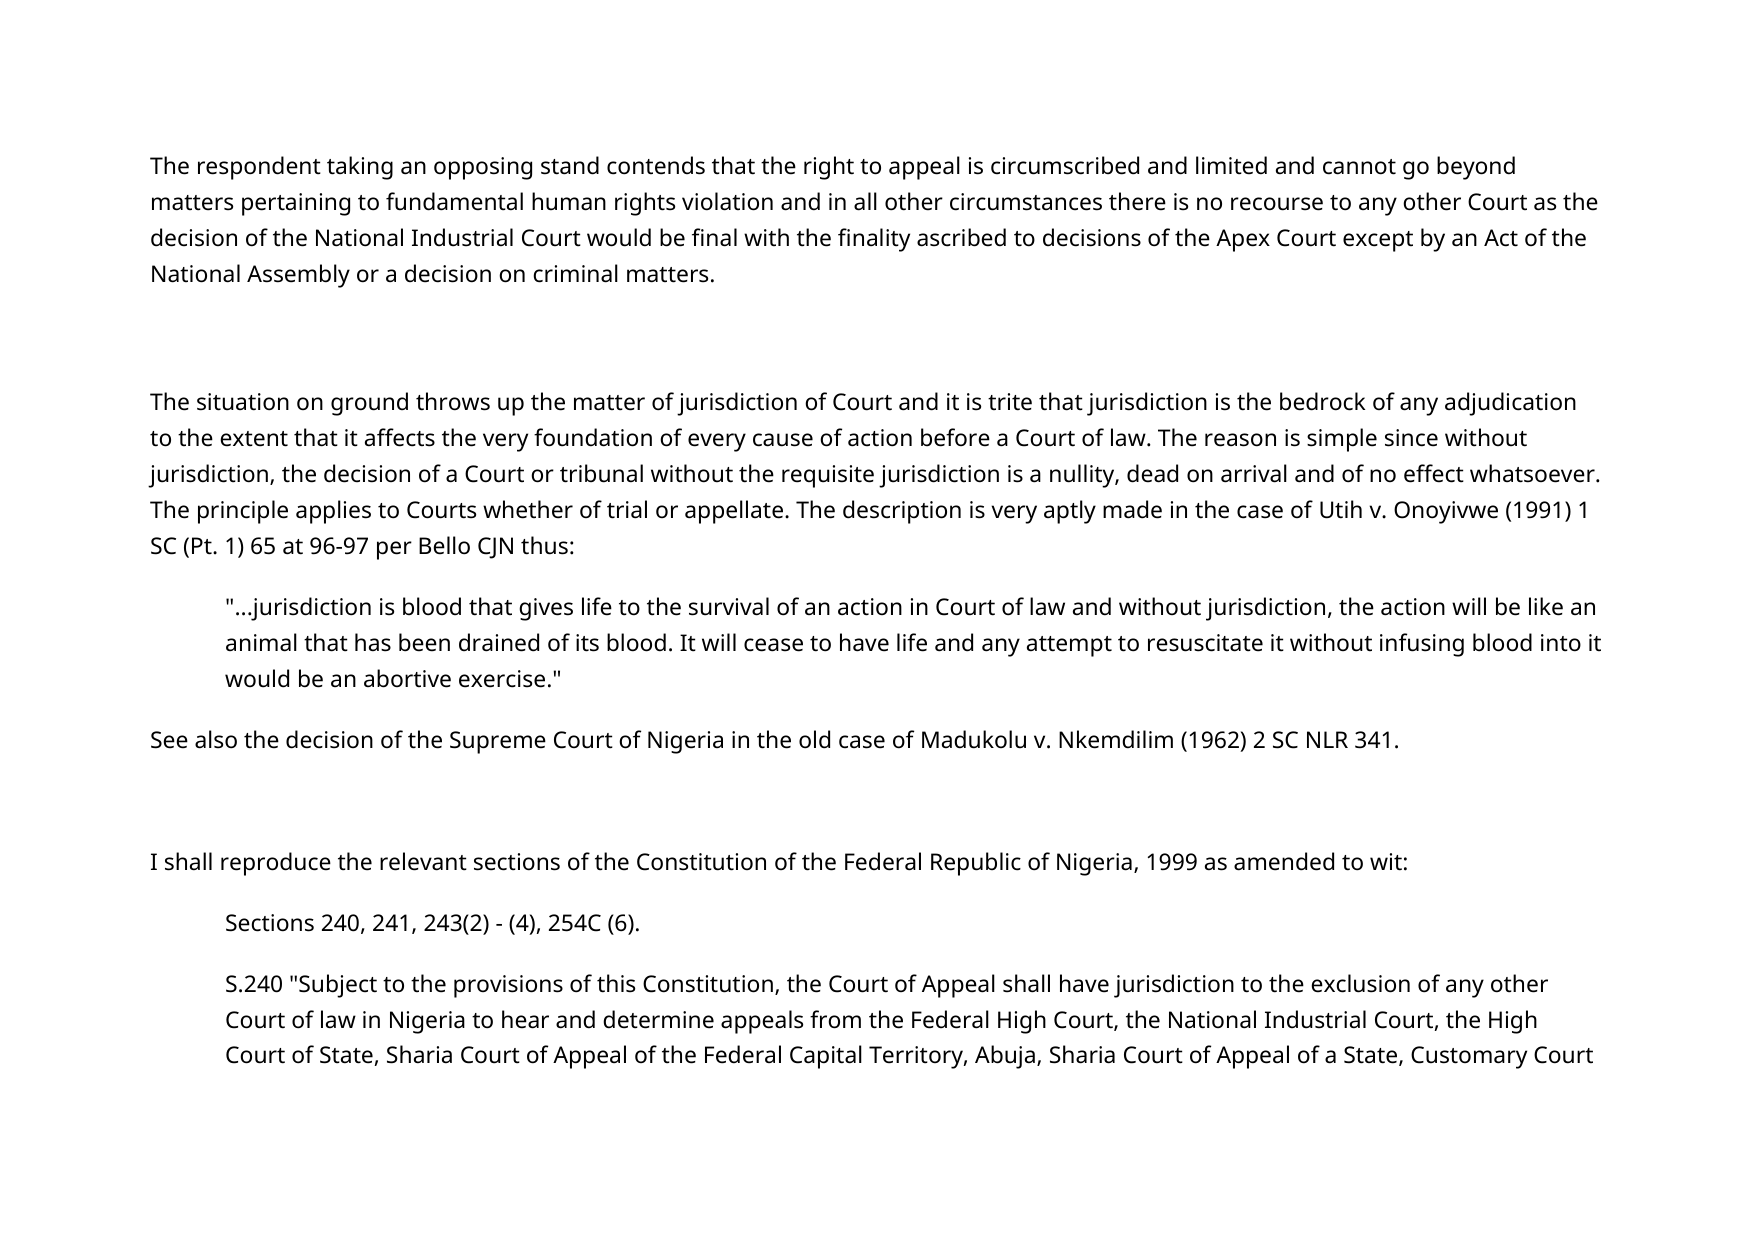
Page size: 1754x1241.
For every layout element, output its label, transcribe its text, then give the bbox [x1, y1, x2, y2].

text Sections 240, 241, 243(2) - (4), 254C (6). [225, 907, 1604, 938]
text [225, 968, 1604, 1071]
text "...jurisdiction is blood that gives life to the survival of an action in Court of law and without jurisdiction, the action will be like an animal that has been drained of its blood. It will cease to have life and any attempt to resuscitate it without infusing blood into it would be an abortive exercise." [225, 591, 1604, 694]
text See also the decision of the Supreme Court of Nigeria in the old case of Madukolu v. Nkemdilim (1962) 2 SC NLR 341. [150, 724, 1604, 755]
text The situation on ground throws up the matter of jurisdiction of Court and it is trite that jurisdiction is the bedrock of any adjudication to the extent that it affects the very foundation of every cause of action before a Court of law. The reason is simple since without jurisdiction, the decision of a Court or tribunal without the requisite jurisdiction is a nullity, dead on arrival and of no effect whatsoever. The principle applies to Courts whether of trial or appellate. The description is very aptly made in the case of Utih v. Onoyivwe (1991) 1 SC (Pt. 1) 65 at 96-97 per Bello CJN thus: [150, 386, 1604, 561]
text The respondent taking an opposing stand contends that the right to appeal is circumscribed and limited and cannot go beyond matters pertaining to fundamental human rights violation and in all other circumstances there is no recourse to any other Court as the decision of the National Industrial Court would be final with the finality ascribed to decisions of the Apex Court except by an Act of the National Assembly or a decision on criminal matters. [150, 150, 1604, 357]
text I shall reproduce the relevant sections of the Constitution of the Federal Republic of Nigeria, 1999 as amended to wit: [150, 846, 1604, 877]
